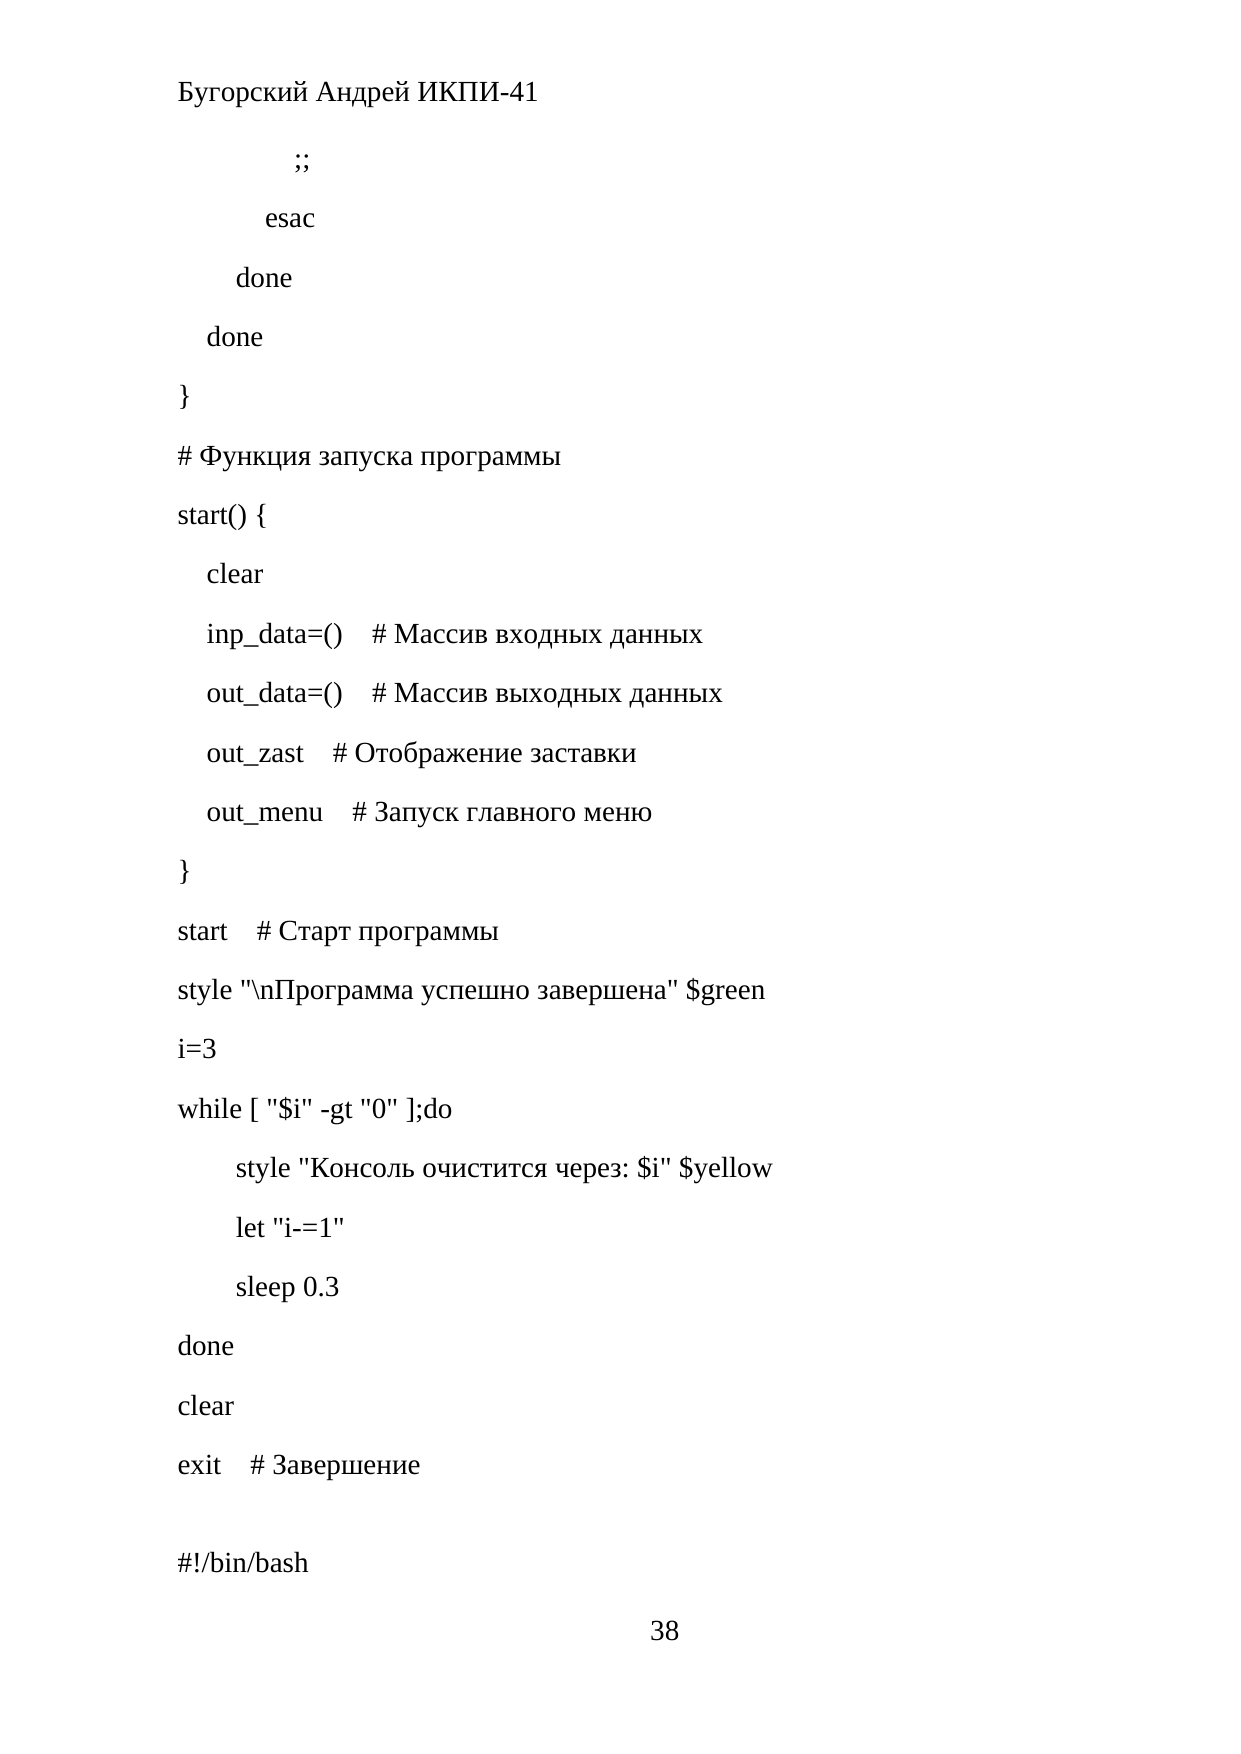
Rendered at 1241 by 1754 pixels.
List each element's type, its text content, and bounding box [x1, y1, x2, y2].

text out_zast # Отображение заставки [177, 735, 1152, 768]
text style "Консоль очистится через: $i" $yellow [177, 1150, 1152, 1184]
text inp_data=() # Массив входных данных [177, 616, 1152, 649]
text style "\nПрограмма успешно завершена" $green [177, 972, 1152, 1006]
text out_menu # Запуск главного меню [177, 794, 1152, 828]
text exit # Завершение [177, 1447, 1152, 1519]
text } [177, 853, 1152, 887]
text clear [177, 557, 1152, 590]
text #!/bin/bash [177, 1545, 1152, 1579]
text i=3 [177, 1032, 1152, 1065]
text sleep 0.3 [177, 1269, 1152, 1303]
text # Функция запуска программы [177, 438, 1152, 471]
text esac [177, 200, 1152, 234]
text start # Старт программы [177, 913, 1152, 946]
text start() { [177, 497, 1152, 531]
text out_data=() # Массив выходных данных [177, 675, 1152, 709]
text ;; [177, 141, 1152, 174]
text done [177, 1328, 1152, 1362]
text } [177, 378, 1152, 412]
text done [177, 319, 1152, 353]
text while [ "$i" -gt "0" ];do [177, 1091, 1152, 1124]
text clear [177, 1388, 1152, 1421]
text done [177, 260, 1152, 293]
text let "i-=1" [177, 1210, 1152, 1243]
